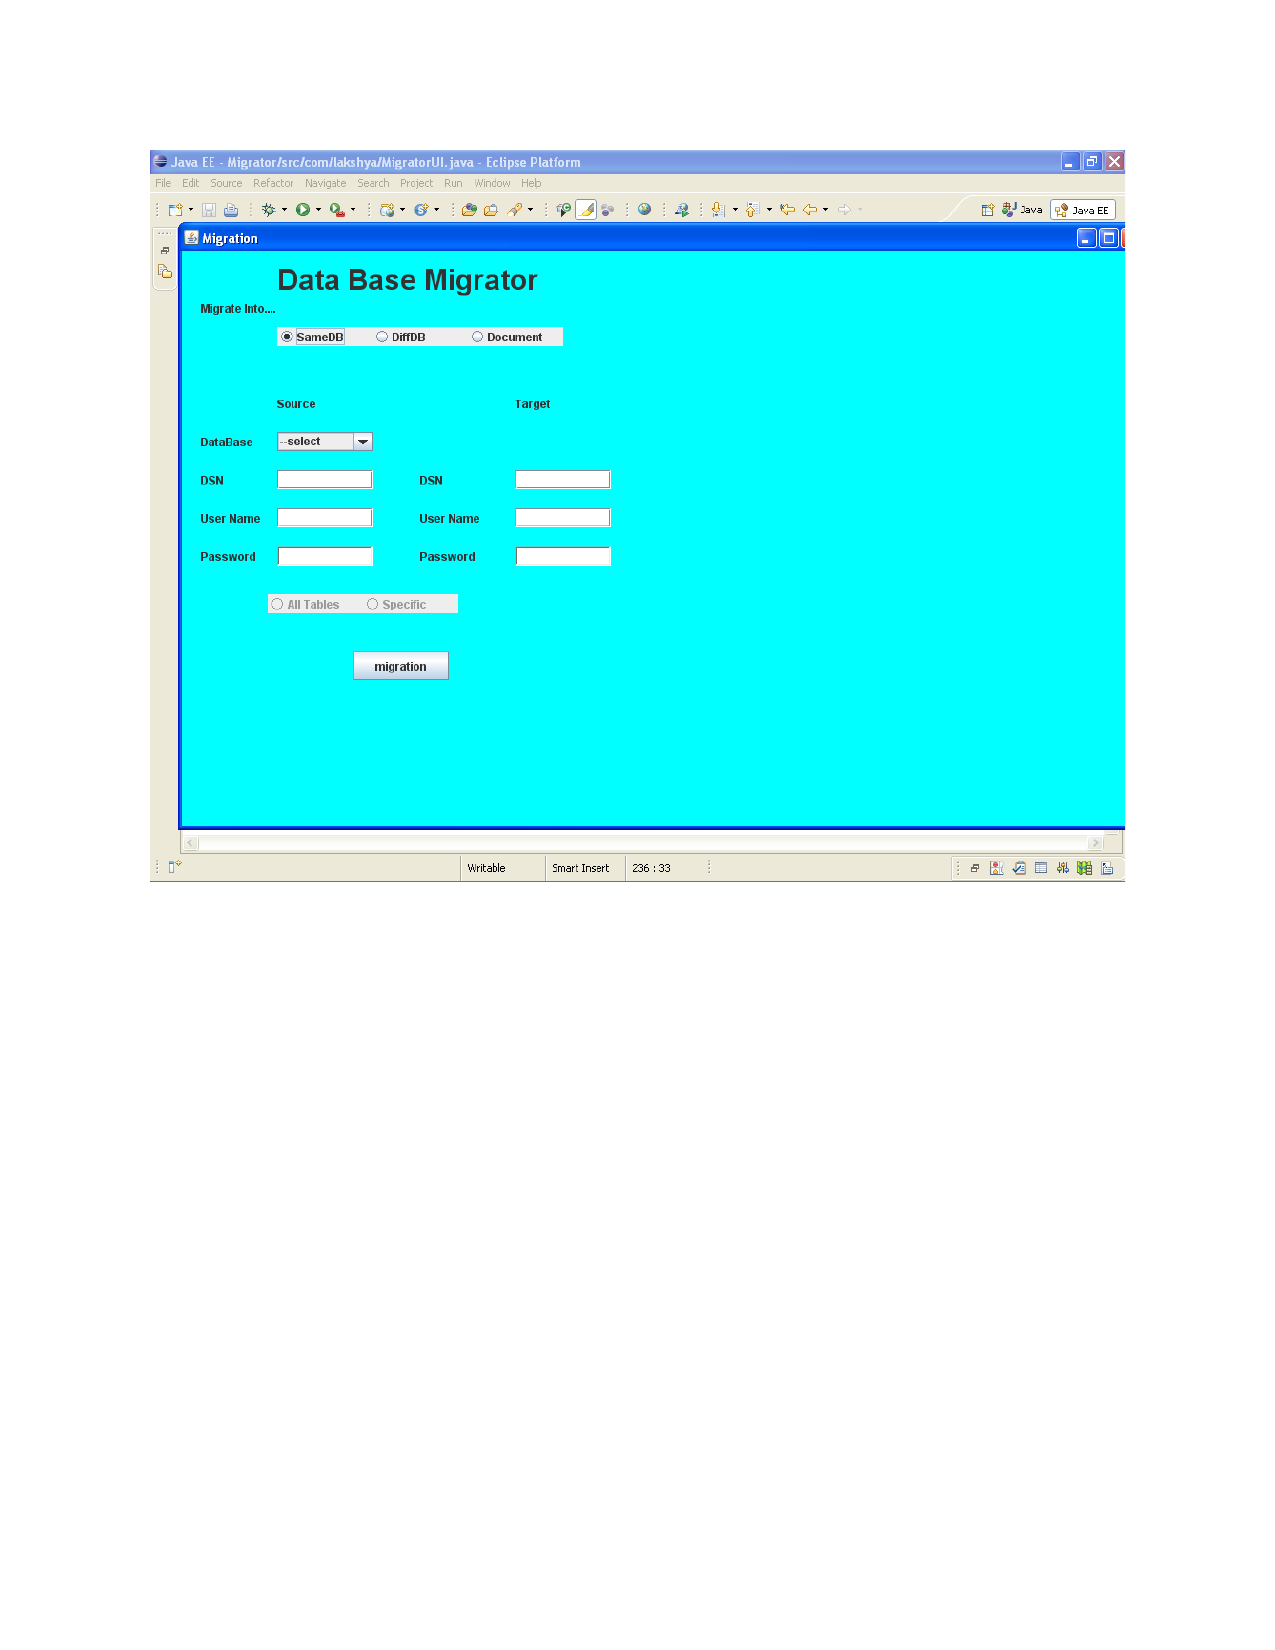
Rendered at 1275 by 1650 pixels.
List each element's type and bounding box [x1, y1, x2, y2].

picture [150, 150, 1125, 882]
